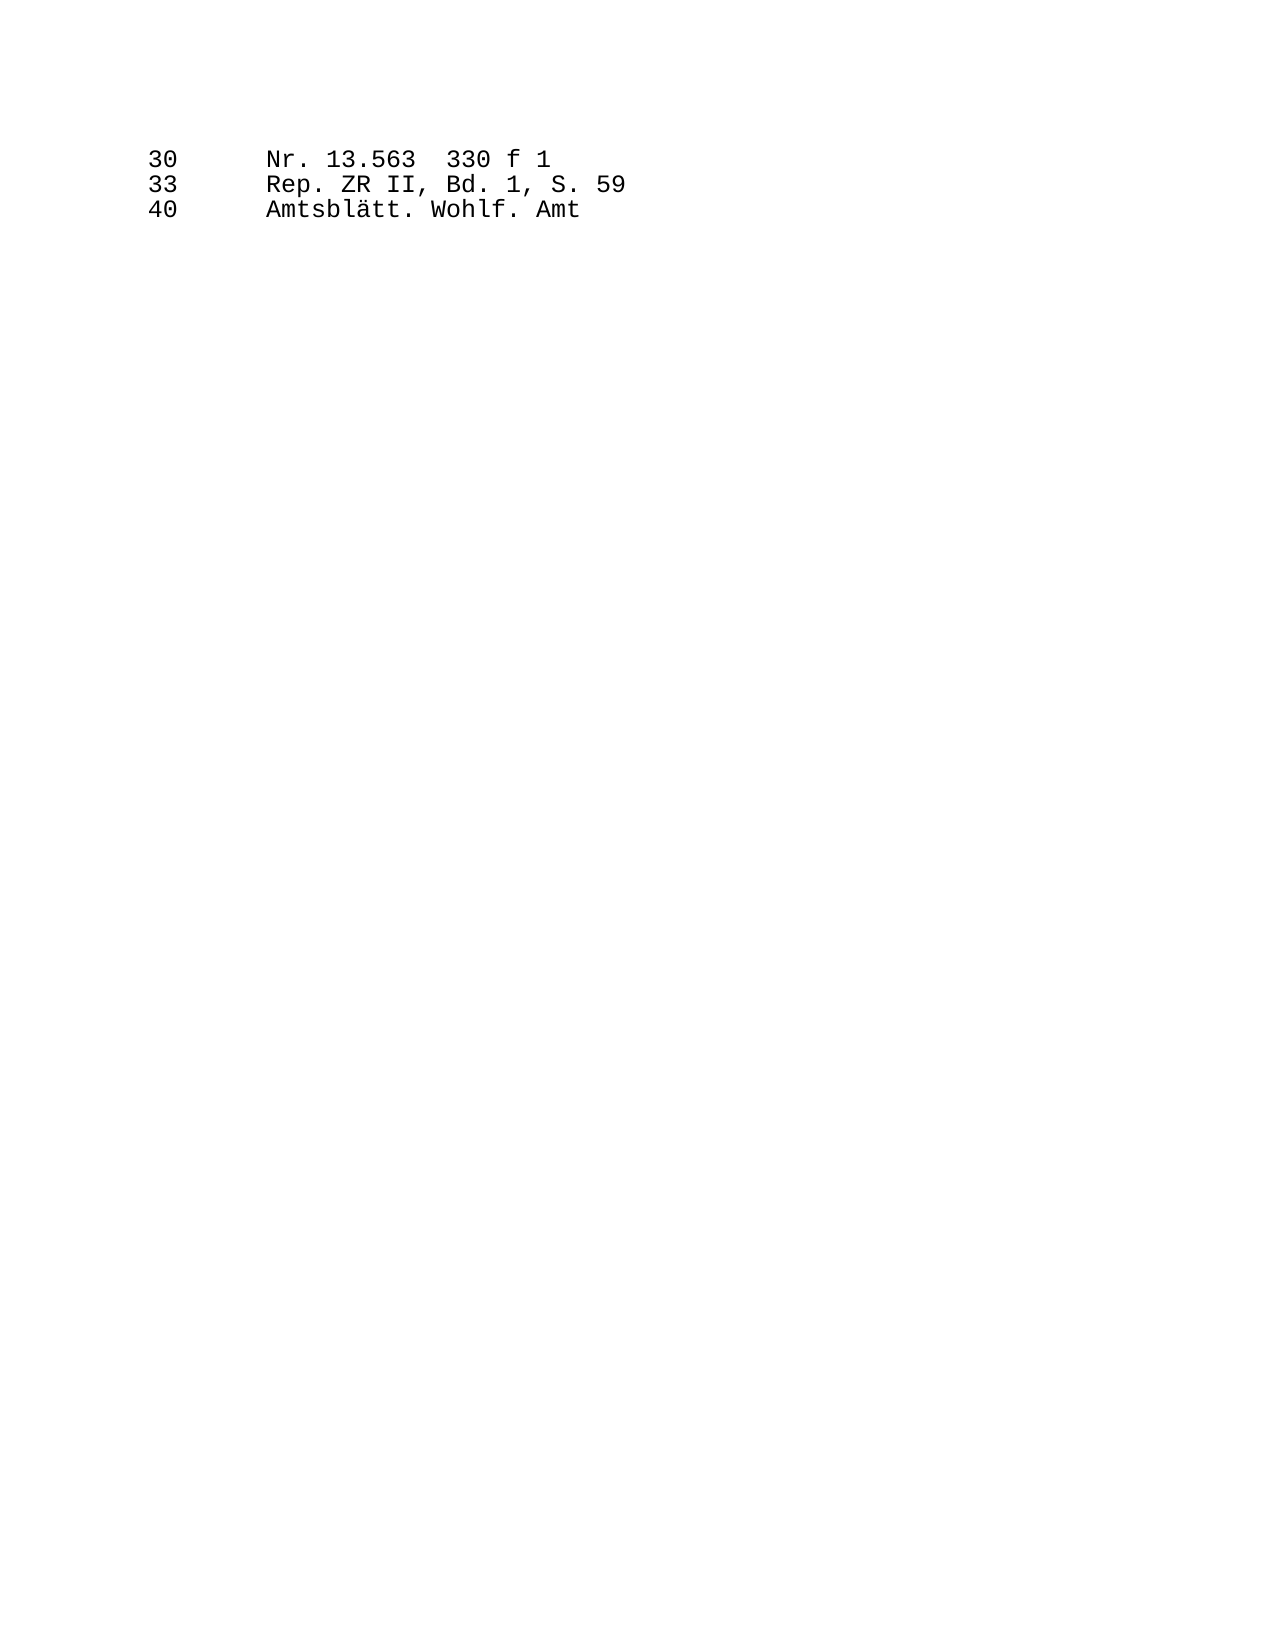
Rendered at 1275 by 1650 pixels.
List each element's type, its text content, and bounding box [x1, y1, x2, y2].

text 30 Nr. 13.563 330 f 1 [148, 148, 1127, 173]
text 33 Rep. ZR II, Bd. 1, S. 59 [148, 173, 1127, 198]
text 40 s[Amtsblätt. Wohlf. Amt]s [148, 198, 1127, 223]
